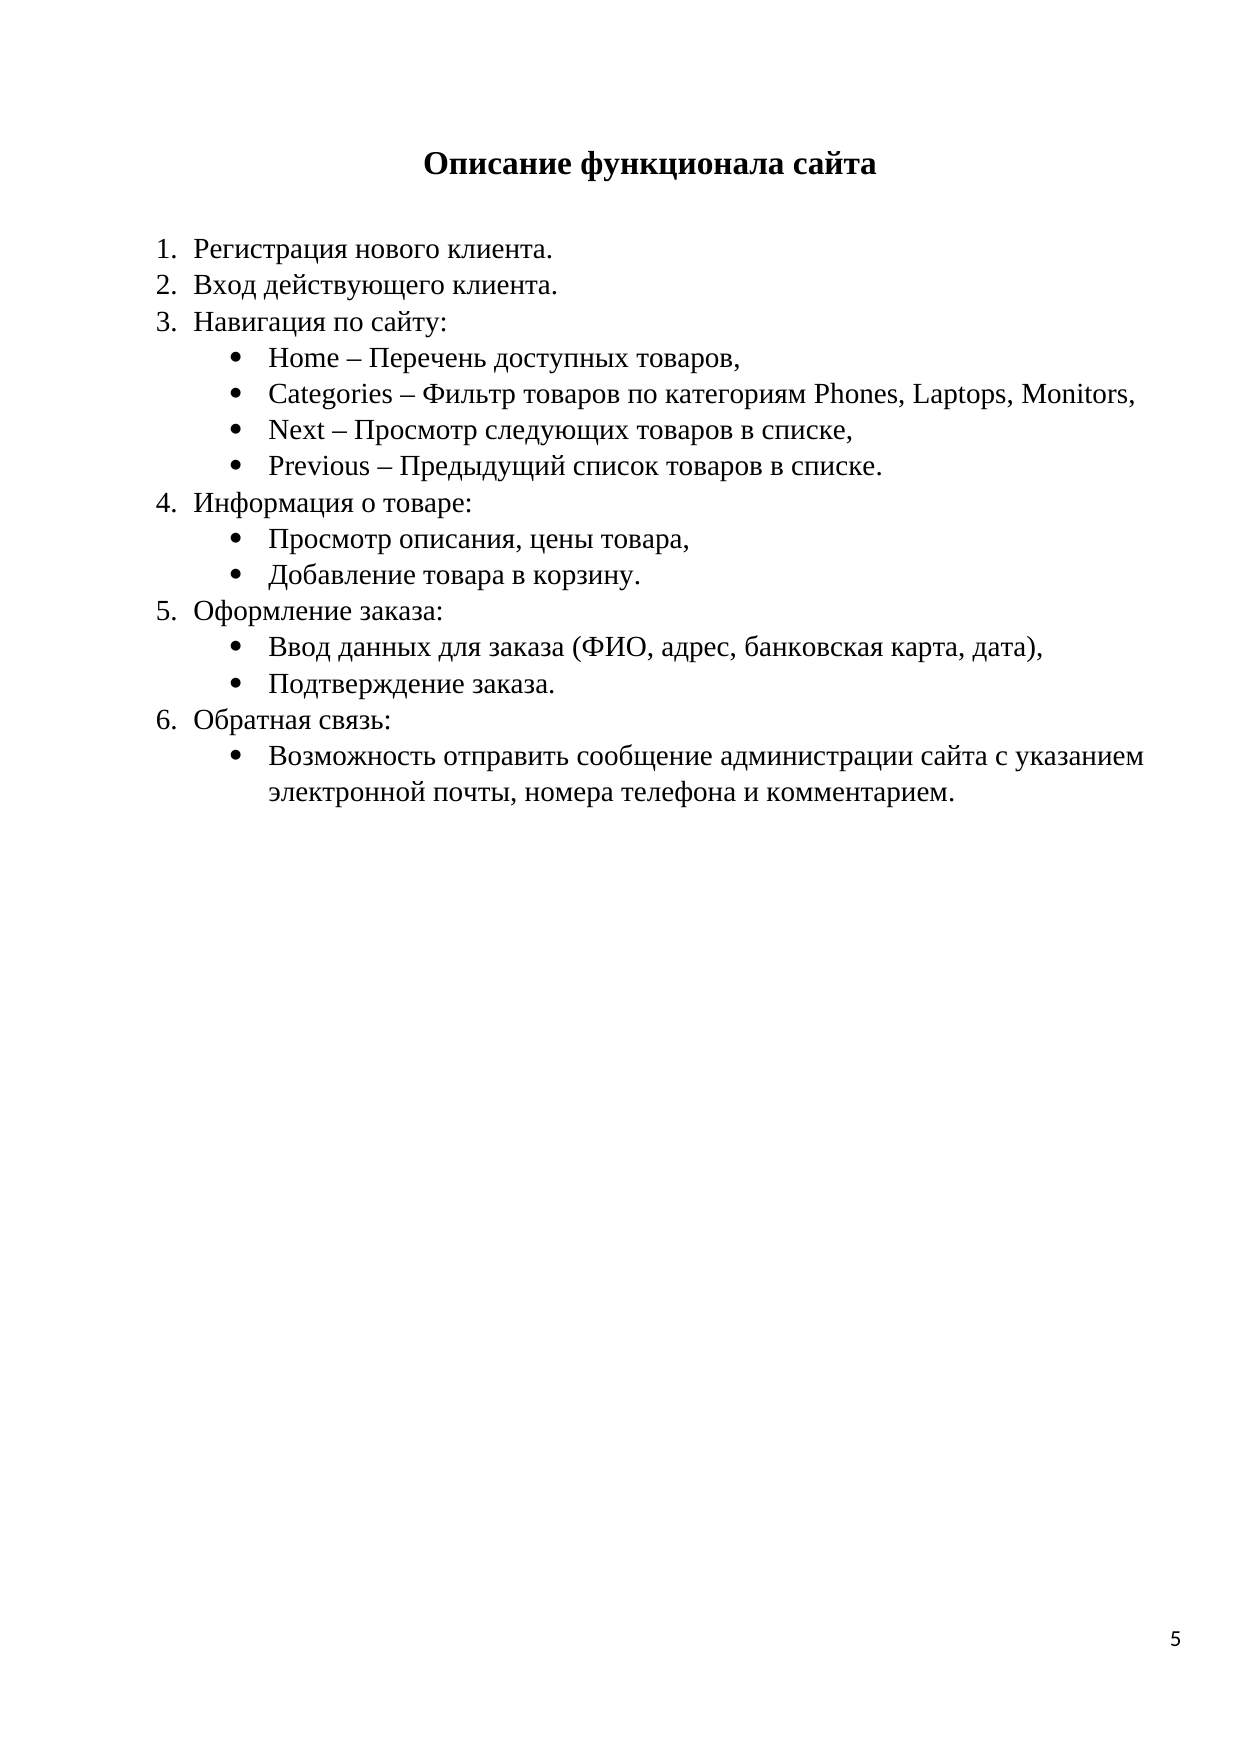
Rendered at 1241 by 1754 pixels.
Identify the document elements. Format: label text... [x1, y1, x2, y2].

list Возможность отправить сообщение администрации сайта с указанием электронной почты, номера телефона и комментарием. [231, 738, 1181, 808]
list Обратная связь: [156, 702, 1181, 736]
list Навигация по сайту: [156, 304, 1181, 337]
list Подтверждение заказа. [231, 666, 1181, 699]
list Просмотр описания, цены товара, [231, 521, 1181, 554]
subtitle Описание функционала сайта [118, 143, 1181, 181]
list Регистрация нового клиента. [156, 231, 1181, 265]
list Ввод данных для заказа (ФИО, адрес, банковская карта, дата), [231, 629, 1181, 663]
list Home – Перечень доступных товаров, [231, 340, 1181, 373]
list Добавление товара в корзину. [231, 557, 1181, 591]
list Информация о товаре: [156, 485, 1181, 518]
list Next – Просмотр следующих товаров в списке, [231, 412, 1181, 446]
list Categories – Фильтр товаров по категориям Phones, Laptops, Monitors, [231, 376, 1181, 410]
list Оформление заказа: [156, 593, 1181, 627]
list Вход действующего клиента. [156, 267, 1181, 301]
list Previous – Предыдущий список товаров в списке. [231, 448, 1181, 482]
